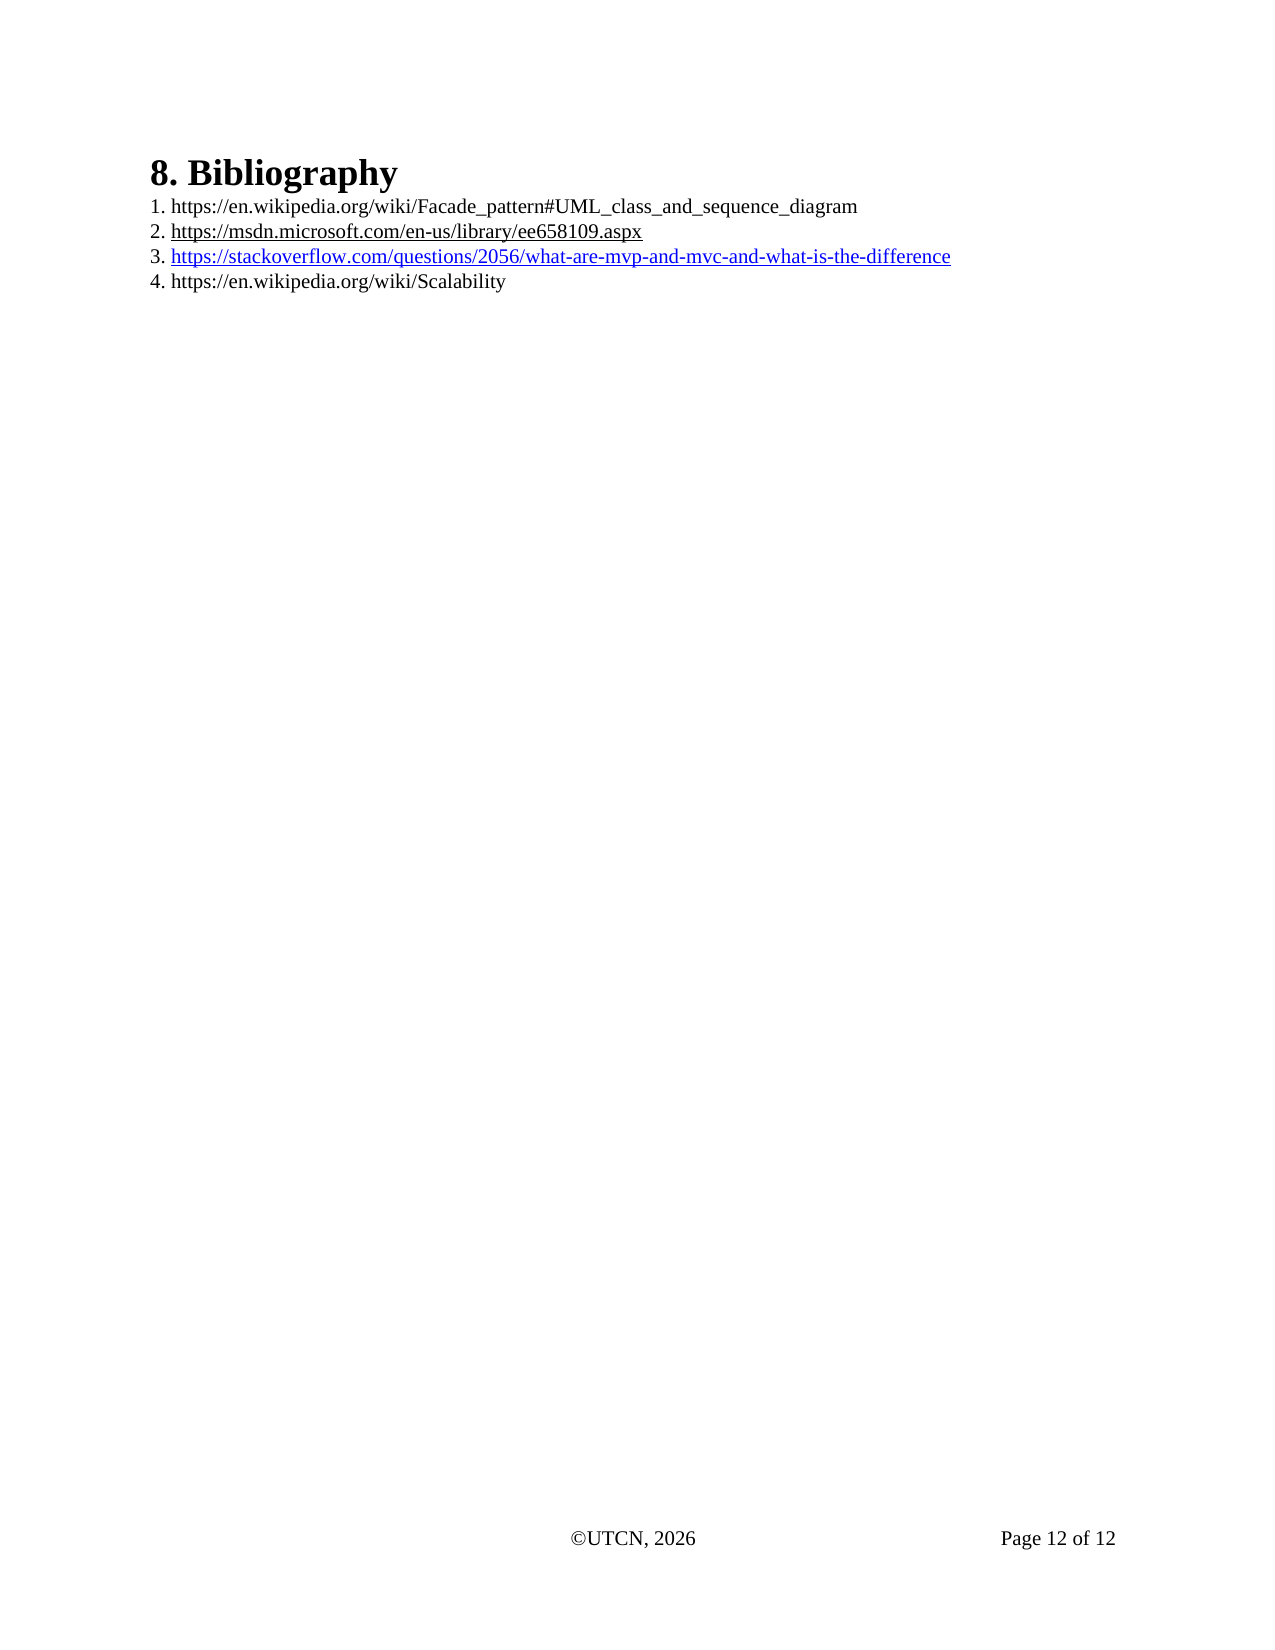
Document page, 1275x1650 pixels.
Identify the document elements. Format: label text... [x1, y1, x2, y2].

title 8. Bibliography [150, 150, 1125, 193]
text 2. https://msdn.microsoft.com/en-us/library/ee658109.aspx [150, 218, 1125, 243]
text 3. https://stackoverflow.com/questions/2056/what-are-mvp-and-mvc-and-what-is-the-difference [150, 243, 1125, 268]
text 1. https://en.wikipedia.org/wiki/Facade_pattern#UML_class_and_sequence_diagram [150, 193, 1125, 218]
text 4. https://en.wikipedia.org/wiki/Scalability [150, 268, 1125, 293]
